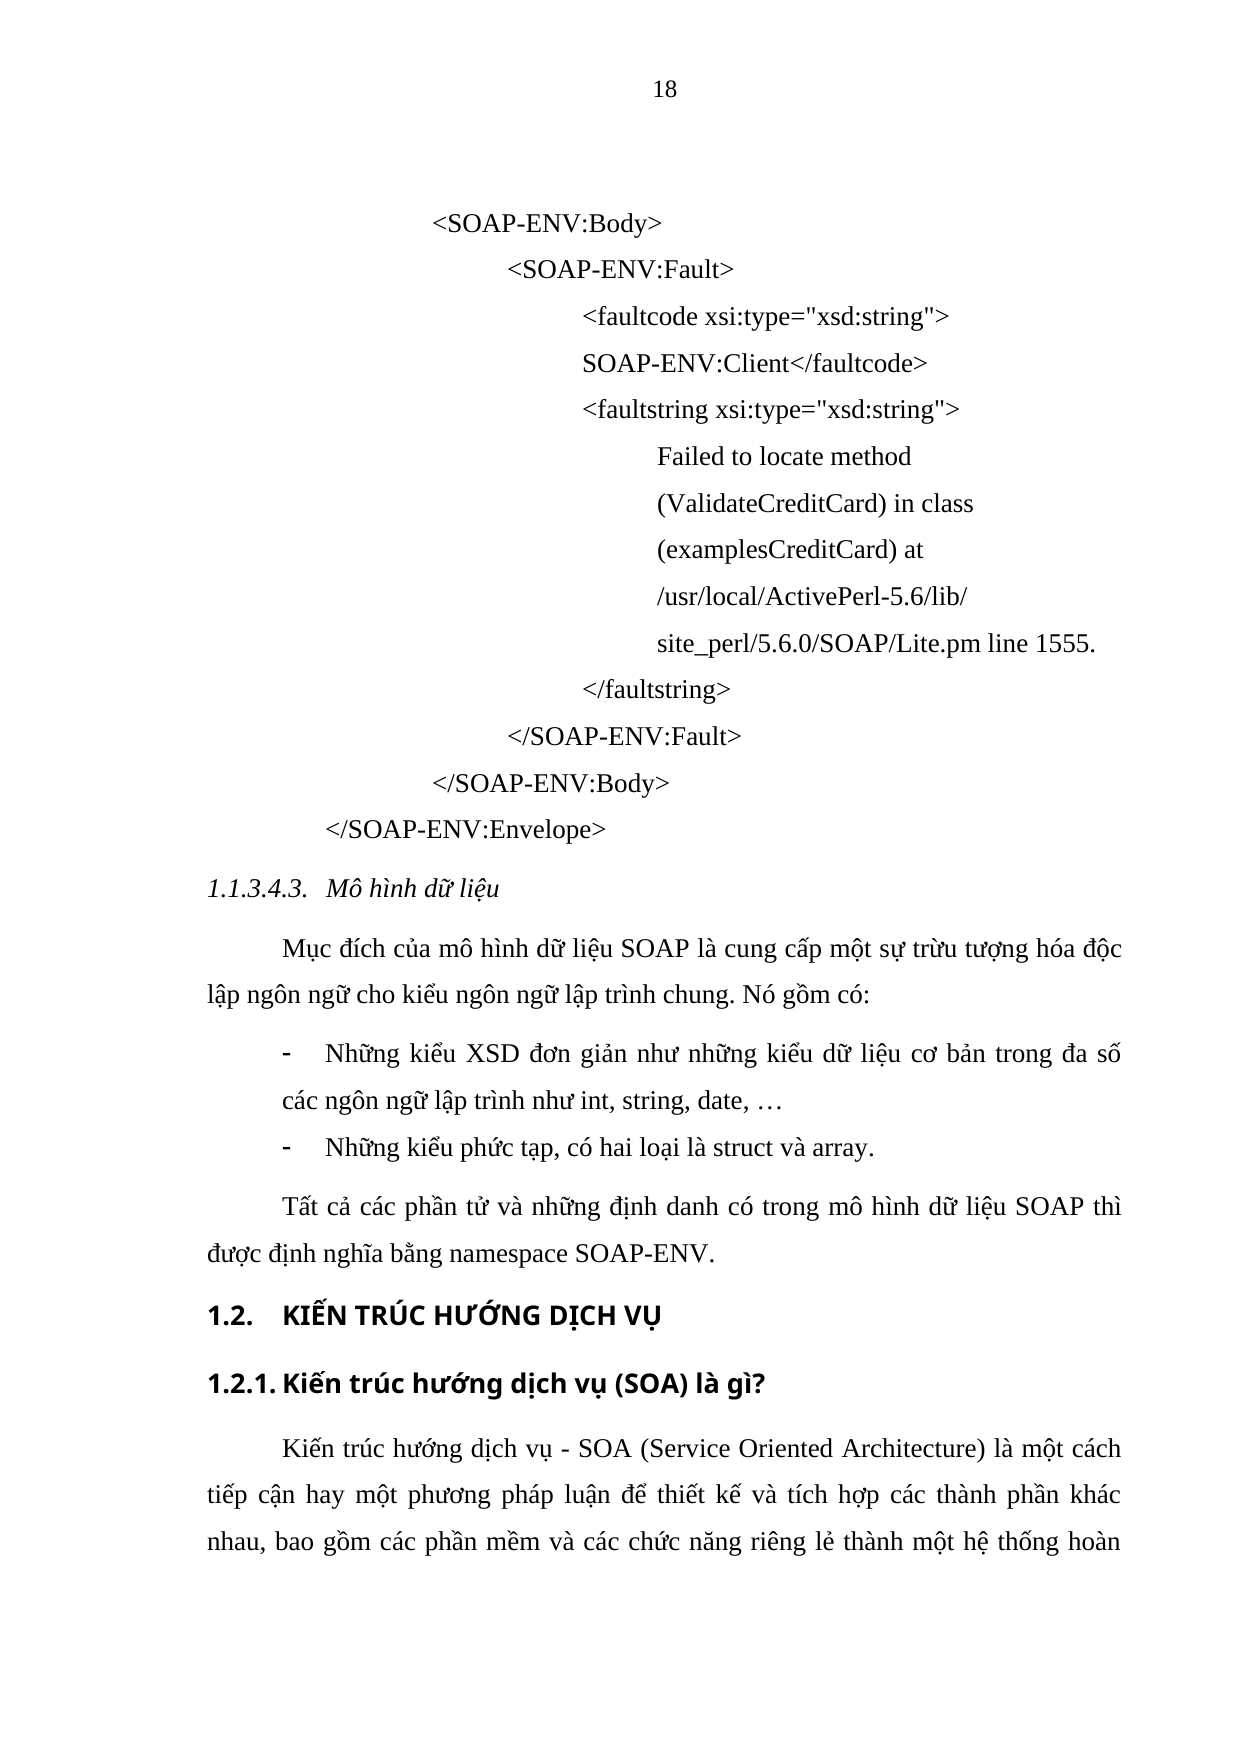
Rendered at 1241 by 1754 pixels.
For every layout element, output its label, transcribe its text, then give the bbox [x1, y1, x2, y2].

list </SOAP-ENV:Body> [325, 767, 1122, 798]
list </faultstring> [325, 673, 1122, 704]
list SOAP-ENV:Client</faultcode> [550, 347, 1122, 378]
list <faultcode xsi:type="xsd:string"> [325, 300, 1122, 331]
list </SOAP-ENV:Fault> [325, 720, 1122, 751]
subtitle Kiến trúc hướng dịch vụ (SOA) là gì? [207, 1364, 1122, 1401]
text Mục đích của mô hình dữ liệu SOAP là cung cấp một sự trừu tượng hóa độc lập ngôn ngữ cho kiểu ngôn ngữ lập trình chung. Nó gồm có: [207, 932, 1122, 1009]
list Những kiểu phức tạp, có hai loại là struct và array. [282, 1131, 1122, 1162]
list </SOAP-ENV:Envelope> [325, 813, 1122, 844]
subtitle Kiến trúc hướng dịch vụ [207, 1296, 1122, 1333]
text Tất cả các phần tử và những định danh có trong mô hình dữ liệu SOAP thì được định nghĩa bằng namespace SOAP-ENV. [207, 1190, 1122, 1268]
list <SOAP-ENV:Fault> [325, 253, 1122, 284]
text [207, 1432, 1122, 1556]
list <SOAP-ENV:Body> [325, 207, 1122, 238]
subtitle Mô hình dữ liệu [207, 873, 1122, 904]
list <faultstring xsi:type="xsd:string"> [325, 393, 1122, 424]
list Failed to locate method (ValidateCreditCard) in class (examplesCreditCard) at /usr/local/ActivePerl-5.6/lib/ site_perl/5.6.0/SOAP/Lite.pm line 1555. [657, 440, 1122, 658]
list Những kiểu XSD đơn giản như những kiểu dữ liệu cơ bản trong đa số các ngôn ngữ lập trình như int, string, date, … [282, 1038, 1122, 1116]
